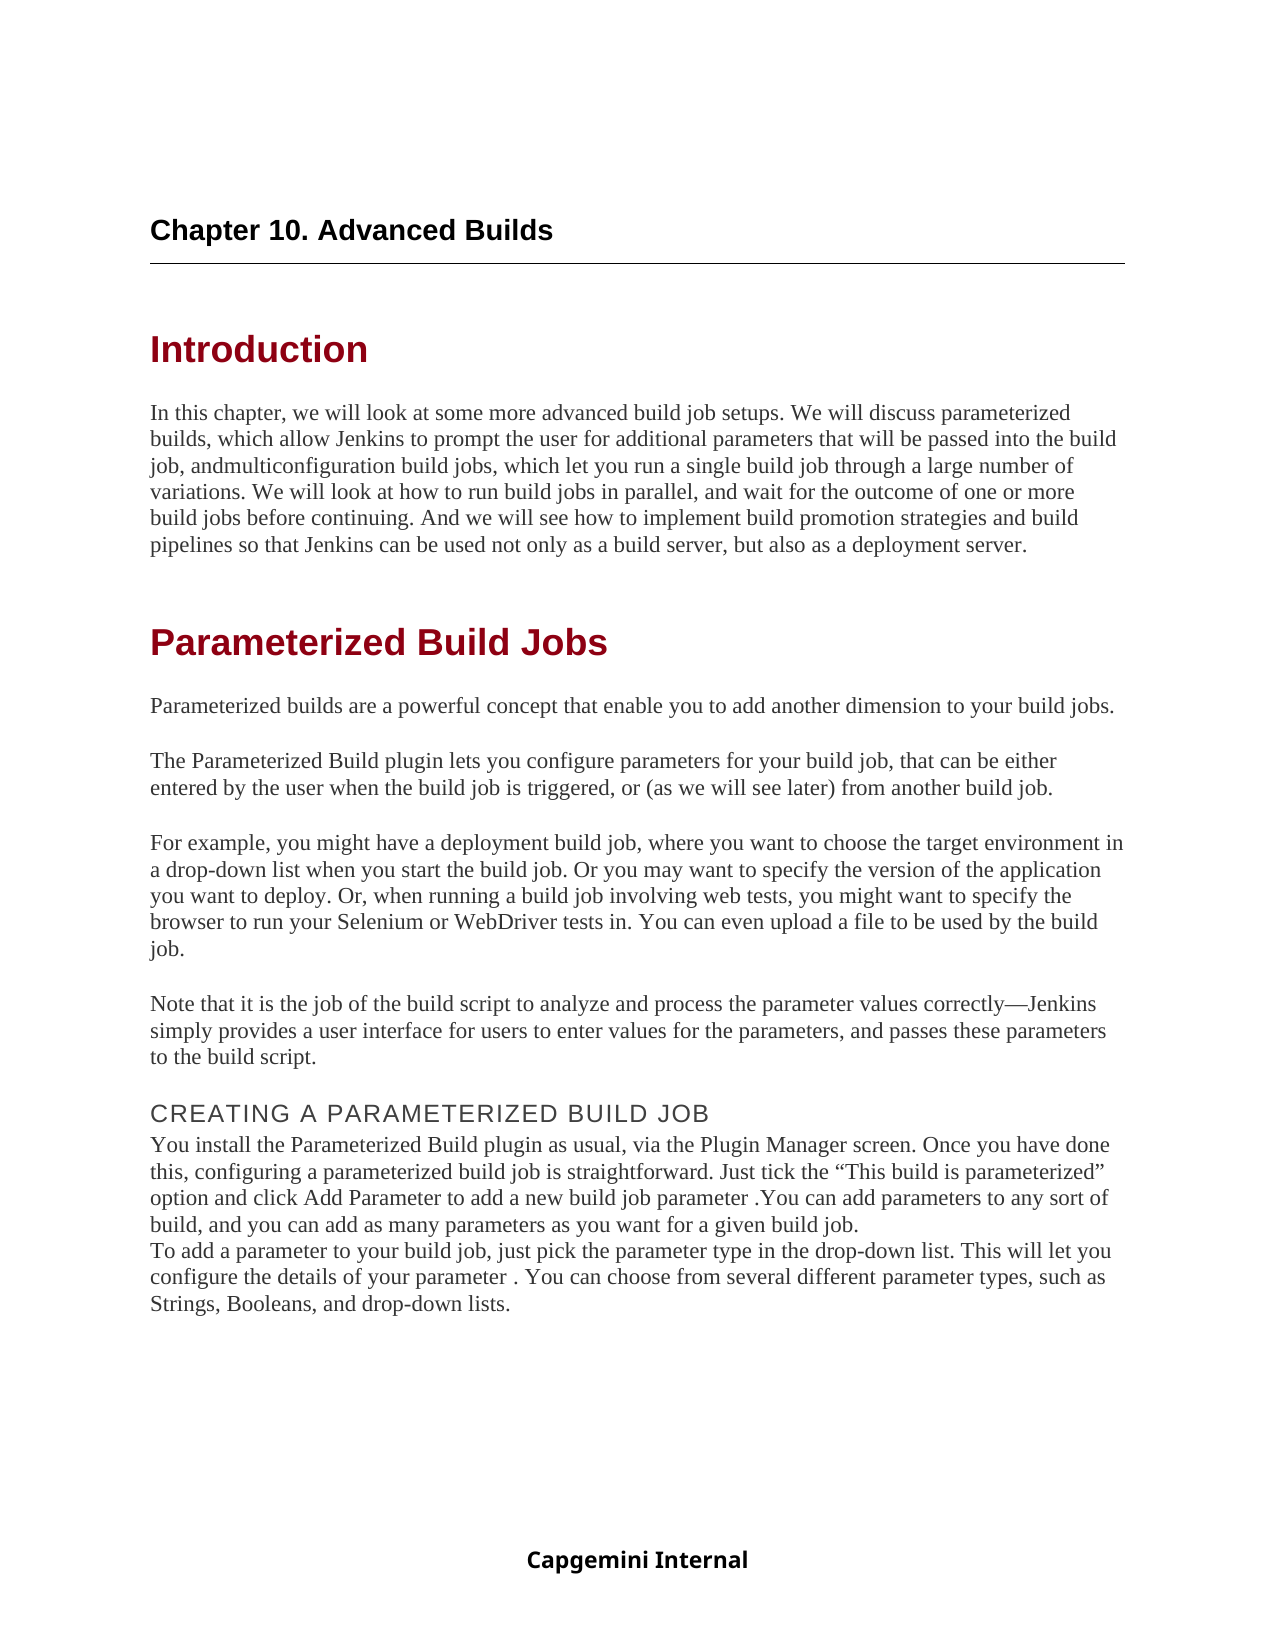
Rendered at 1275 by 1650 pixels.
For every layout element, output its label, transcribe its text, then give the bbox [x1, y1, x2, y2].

text Chapter 10. Advanced Builds [150, 212, 1125, 263]
text You install the Parameterized Build plugin as usual, via the Plugin Manager screen. Once you have done this, configuring a parameterized build job is straightforward. Just tick the “This build is parameterized” option and click Add Parameter to add a new build job parameter .You can add parameters to any sort of build, and you can add as many parameters as you want for a given build job. [150, 1132, 1125, 1237]
text Parameterized builds are a powerful concept that enable you to add another dimension to your build jobs. [150, 692, 1125, 718]
text In this chapter, we will look at some more advanced build job setups. We will discuss parameterized builds, which allow Jenkins to prompt the user for additional parameters that will be passed into the build job, andmulticonfiguration build jobs, which let you run a single build job through a large number of variations. We will look at how to run build jobs in parallel, and wait for the outcome of one or more build jobs before continuing. And we will see how to implement build promotion strategies and build pipelines so that Jenkins can be used not only as a build server, but also as a deployment server. [150, 399, 1125, 557]
text Note that it is the job of the build script to analyze and process the parameter values correctly—Jenkins simply provides a user interface for users to enter values for the parameters, and passes these parameters to the build script. [150, 990, 1125, 1069]
text Introduction [150, 327, 1125, 370]
text For example, you might have a deployment build job, where you want to choose the target environment in a drop-down list when you start the build job. Or you may want to specify the version of the application you want to deploy. Or, when running a build job involving web tests, you might want to specify the browser to run your Selenium or WebDriver tests in. You can even upload a file to be used by the build job. [150, 829, 1125, 961]
text To add a parameter to your build job, just pick the parameter type in the drop-down list. This will let you configure the details of your parameter . You can choose from several different parameter types, such as Strings, Booleans, and drop-down lists. [150, 1237, 1125, 1316]
text The Parameterized Build plugin lets you configure parameters for your build job, that can be either entered by the user when the build job is triggered, or (as we will see later) from another build job. [150, 747, 1125, 800]
subtitle CREATING A PARAMETERIZED BUILD JOB [150, 1098, 1125, 1127]
subtitle Parameterized Build Jobs [150, 620, 1125, 663]
